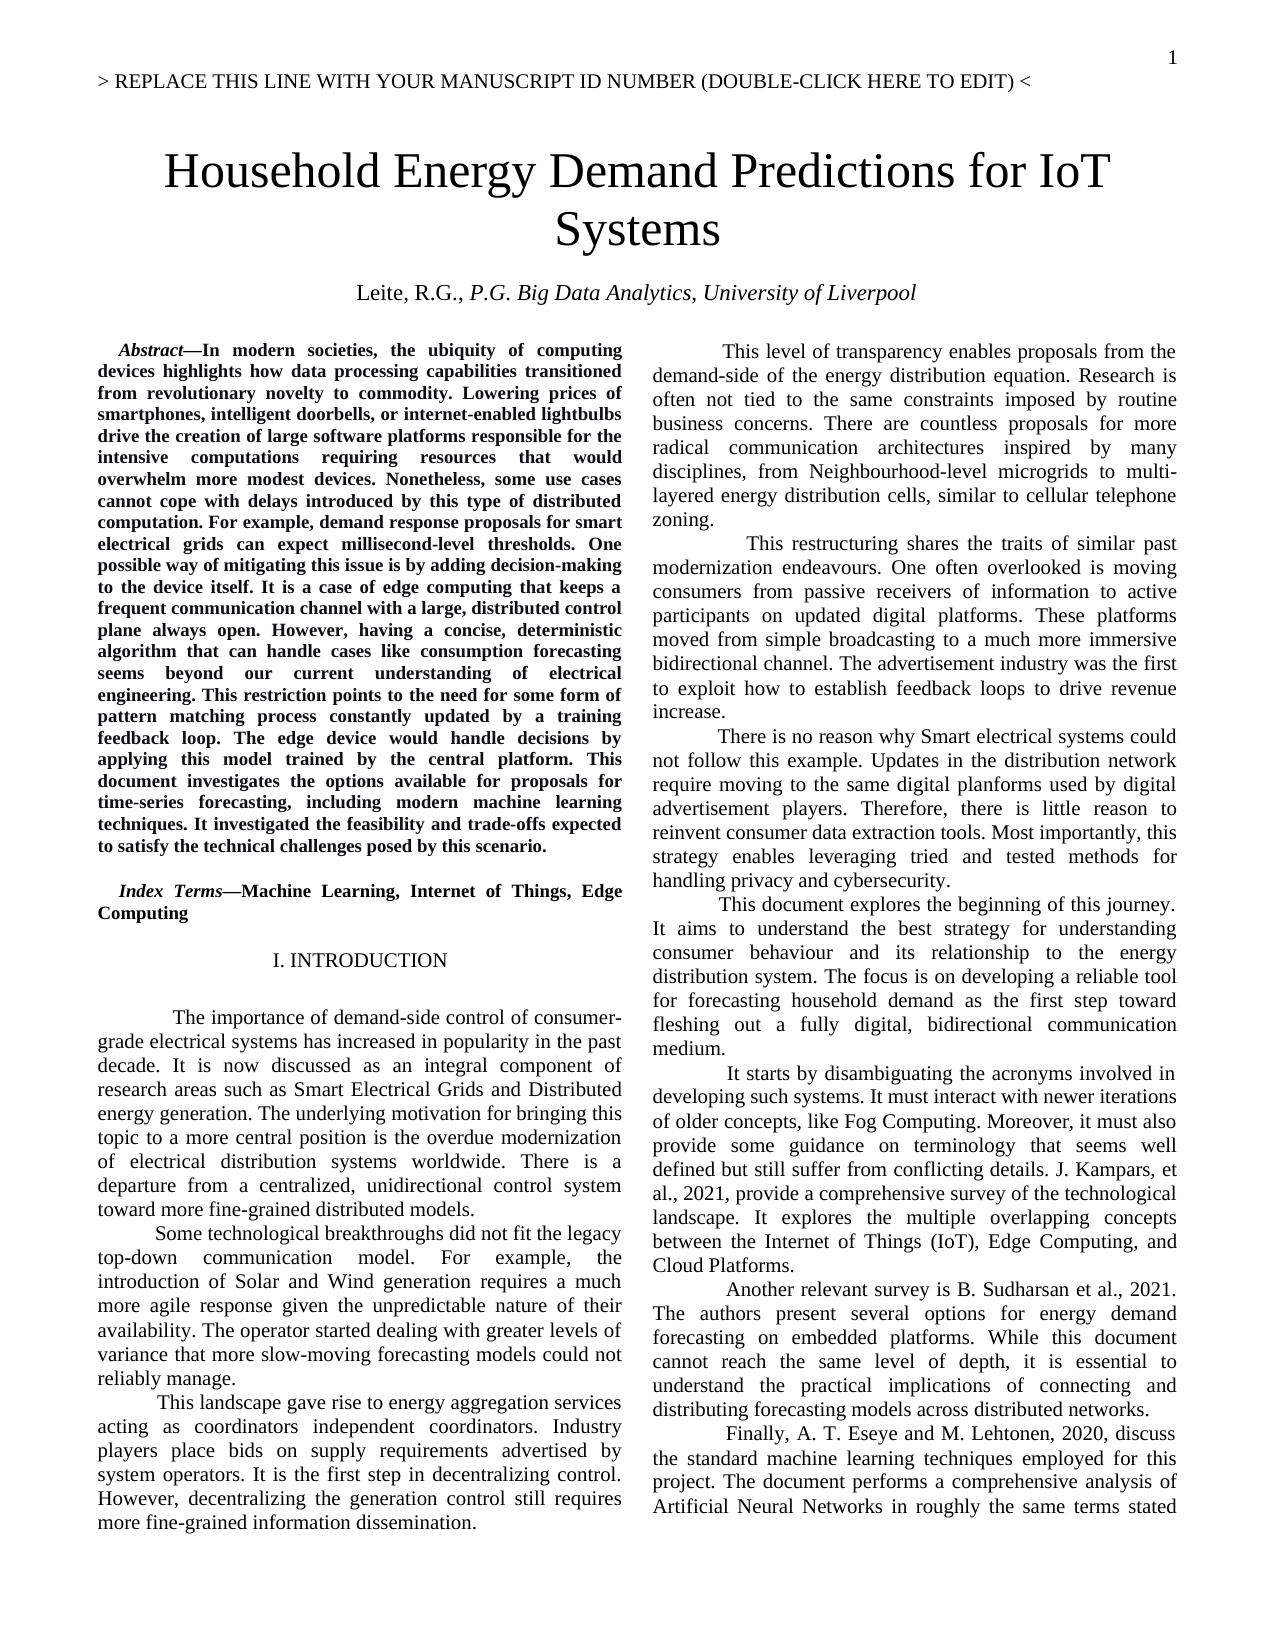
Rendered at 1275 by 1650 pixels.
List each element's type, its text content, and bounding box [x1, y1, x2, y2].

subtitle I. INTRODUCTION [97, 948, 622, 972]
text Another relevant survey is B. Sudharsan et al., 2021. The authors present several options for energy demand forecasting on embedded platforms. While this document cannot reach the same level of depth, it is essential to understand the practical implications of connecting and distributing forecasting models across distributed networks. [652, 1277, 1177, 1421]
text This document explores the beginning of this journey. It aims to understand the best strategy for understanding consumer behaviour and its relationship to the energy distribution system. The focus is on developing a reliable tool for forecasting household demand as the first step toward fleshing out a fully digital, bidirectional communication medium. [652, 892, 1177, 1060]
text This restructuring shares the traits of similar past modernization endeavours. One often overlooked is moving consumers from passive receivers of information to active participants on updated digital platforms. These platforms moved from simple broadcasting to a much more immersive bidirectional channel. The advertisement industry was the first to exploit how to establish feedback loops to drive revenue increase. [652, 531, 1177, 723]
text This level of transparency enables proposals from the demand-side of the energy distribution equation. Research is often not tied to the same constraints imposed by routine business concerns. There are countless proposals for more radical communication architectures inspired by many disciplines, from Neighbourhood-level microgrids to multi-layered energy distribution cells, similar to cellular telephone zoning. [652, 338, 1177, 531]
text The importance of demand-side control of consumer-grade electrical systems has increased in popularity in the past decade. It is now discussed as an integral component of research areas such as Smart Electrical Grids and Distributed energy generation. The underlying motivation for bringing this topic to a more central position is the overdue modernization of electrical distribution systems worldwide. There is a departure from a centralized, unidirectional control system toward more fine-grained distributed models. [97, 1005, 622, 1221]
text Index Terms—Machine Learning, Internet of Things, Edge Computing [97, 880, 622, 923]
text Abstract—In modern societies, the ubiquity of computing devices highlights how data processing capabilities transitioned from revolutionary novelty to commodity. Lowering prices of smartphones, intelligent doorbells, or internet-enabled lightbulbs drive the creation of large software platforms responsible for the intensive computations requiring resources that would overwhelm more modest devices. Nonetheless, some use cases cannot cope with delays introduced by this type of distributed computation. For example, demand response proposals for smart electrical grids can expect millisecond-level thresholds. One possible way of mitigating this issue is by adding decision-making to the device itself. It is a case of edge computing that keeps a frequent communication channel with a large, distributed control plane always open. However, having a concise, deterministic algorithm that can handle cases like consumption forecasting seems beyond our current understanding of electrical engineering. This restriction points to the need for some form of pattern matching process constantly updated by a training feedback loop. The edge device would handle decisions by applying this model trained by the central platform. This document investigates the options available for proposals for time-series forecasting, including modern machine learning techniques. It investigated the feasibility and trade-offs expected to satisfy the technical challenges posed by this scenario. [97, 338, 622, 856]
text Leite, R.G., P.G. Big Data Analytics, University of Liverpool [97, 279, 1177, 305]
text Some technological breakthroughs did not fit the legacy top-down communication model. For example, the introduction of Solar and Wind generation requires a much more agile response given the unpredictable nature of their availability. The operator started dealing with greater levels of variance that more slow-moving forecasting models could not reliably manage. [97, 1221, 622, 1390]
text It starts by disambiguating the acronyms involved in developing such systems. It must interact with newer iterations of older concepts, like Fog Computing. Moreover, it must also provide some guidance on terminology that seems well defined but still suffer from conflicting details. J. Kampars, et al., 2021, provide a comprehensive survey of the technological landscape. It explores the multiple overlapping concepts between the Internet of Things (IoT), Edge Computing, and Cloud Platforms. [652, 1060, 1177, 1277]
text There is no reason why Smart electrical systems could not follow this example. Updates in the distribution network require moving to the same digital planforms used by digital advertisement players. Therefore, there is little reason to reinvent consumer data extraction tools. Most importantly, this strategy enables leveraging tried and tested methods for handling privacy and cybersecurity. [652, 723, 1177, 892]
title Household Energy Demand Predictions for IoT Systems [97, 141, 1177, 256]
text This landscape gave rise to energy aggregation services acting as coordinators independent coordinators. Industry players place bids on supply requirements advertised by system operators. It is the first step in decentralizing control. However, decentralizing the generation control still requires more fine-grained information dissemination. [97, 1390, 622, 1534]
